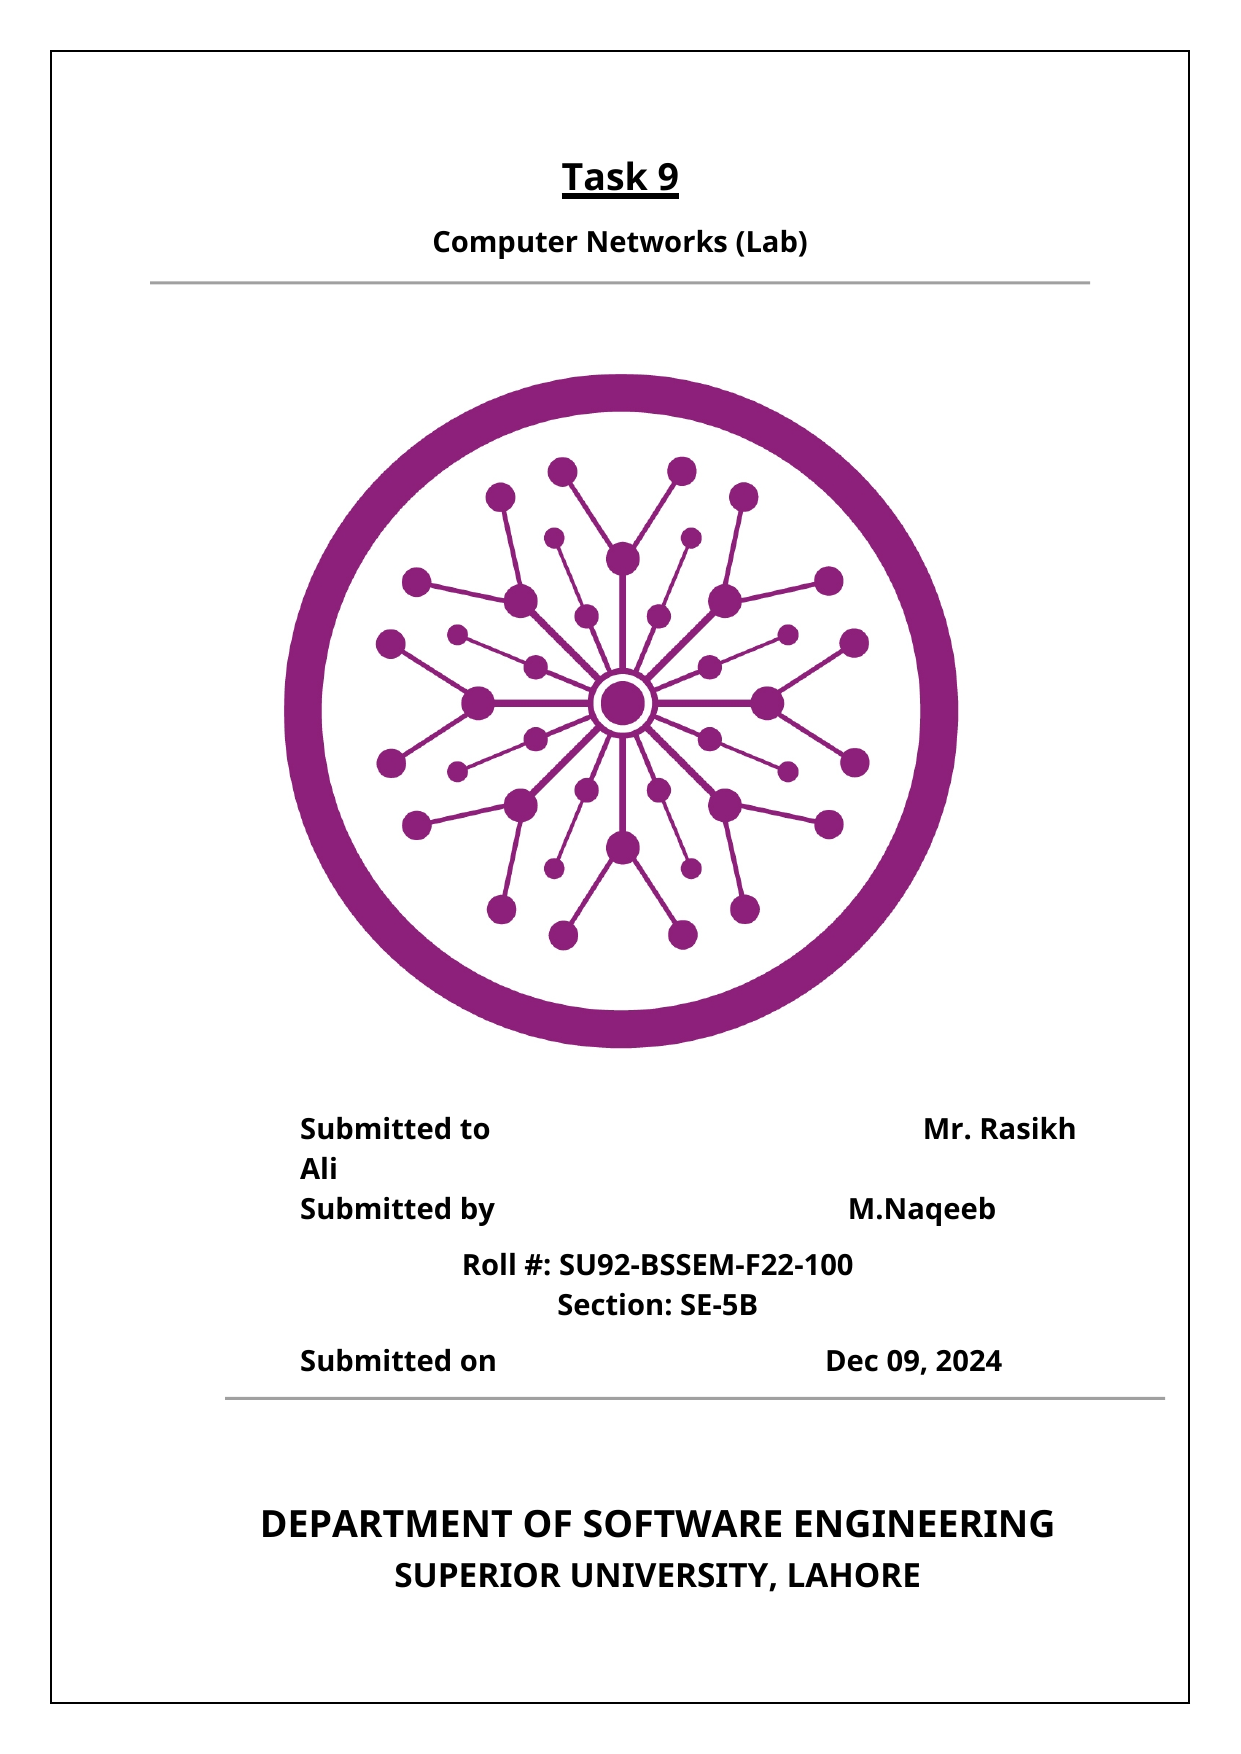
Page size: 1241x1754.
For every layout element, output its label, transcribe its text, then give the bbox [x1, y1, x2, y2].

text Roll #: SU92-BSSEM-F22-100 Section: SE-5B [225, 1244, 1090, 1324]
text Submitted to Mr. Rasikh Ali Submitted by M.Naqeeb [300, 1109, 1090, 1228]
text Computer Networks (Lab) [150, 222, 1090, 261]
text Submitted on Dec 09, 2024 [300, 1340, 1090, 1380]
text DEPARTMENT OF SOFTWARE ENGINEERING SUPERIOR UNIVERSITY, LAHORE [225, 1498, 1090, 1598]
text Task 9 [150, 150, 1090, 201]
picture [241, 331, 999, 1090]
